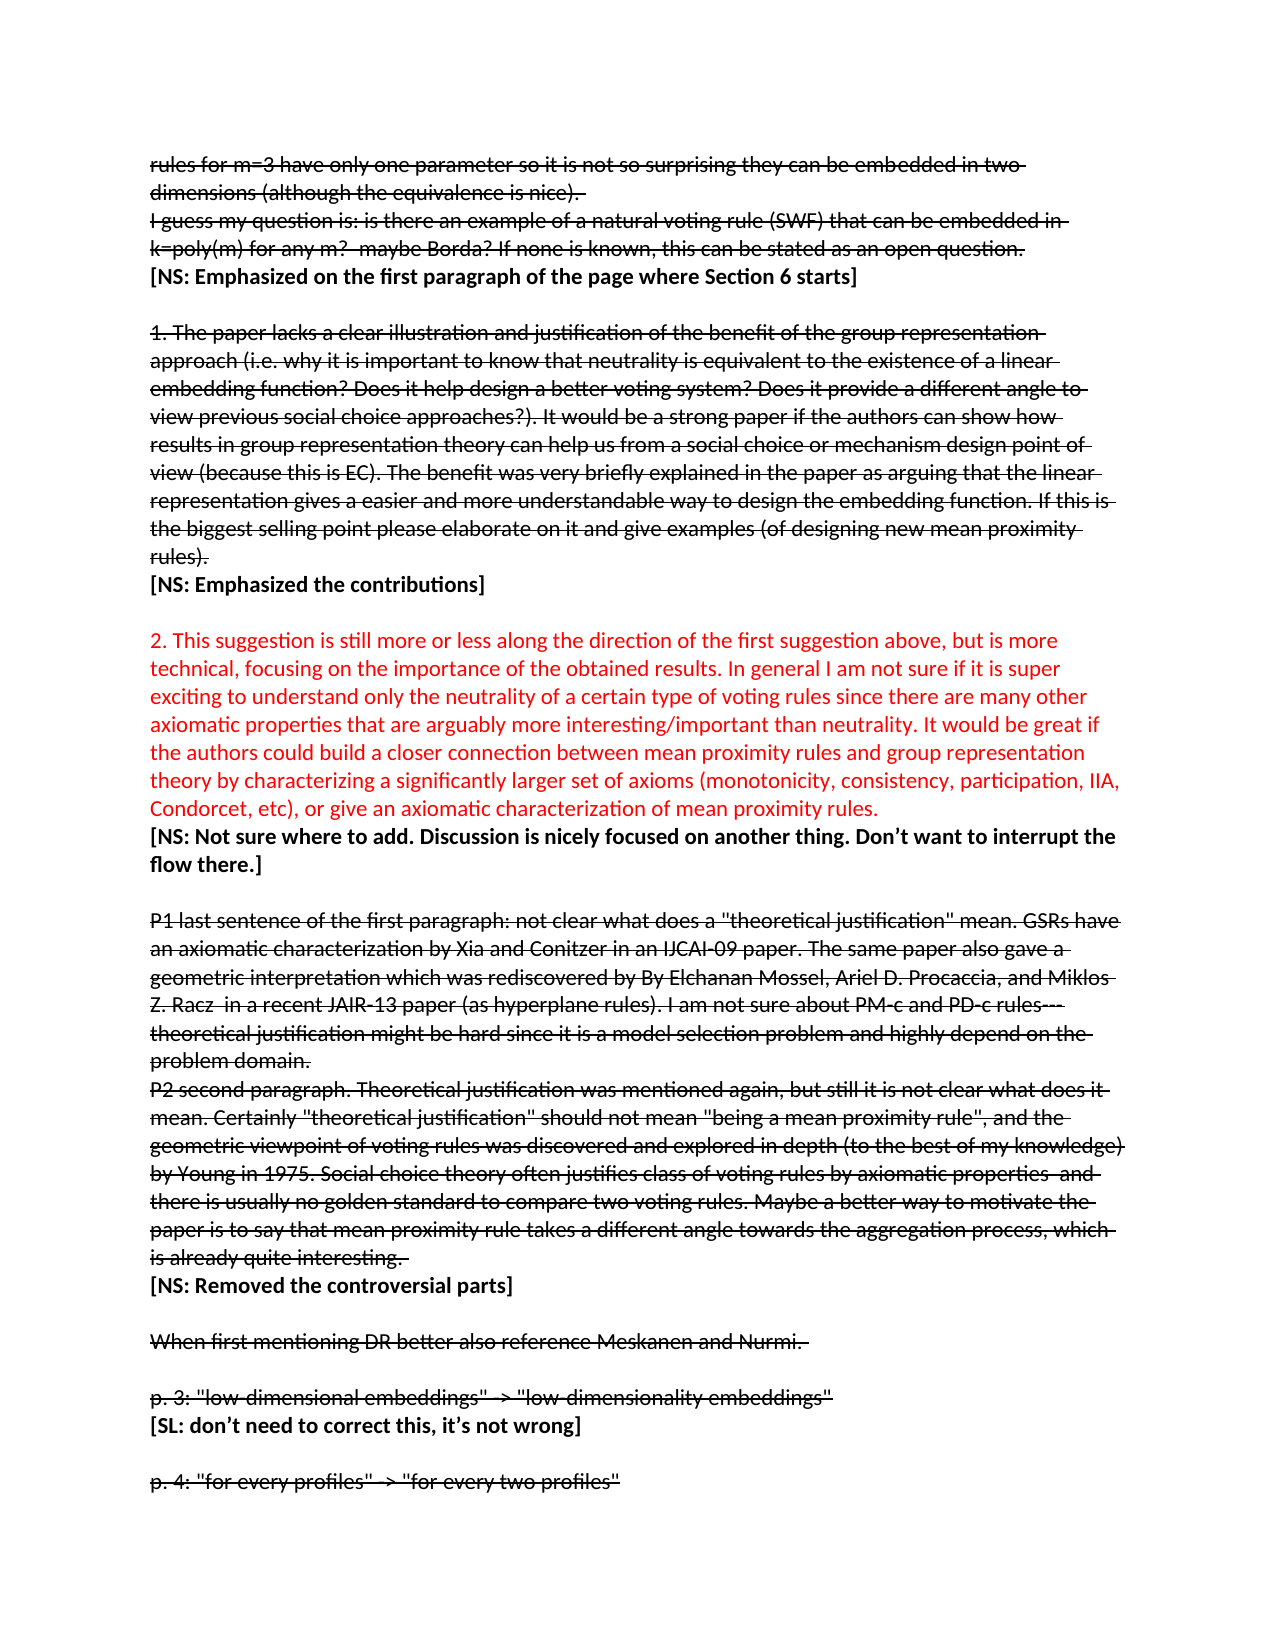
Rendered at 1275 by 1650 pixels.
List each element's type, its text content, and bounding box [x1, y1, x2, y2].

text 1. The paper lacks a clear illustration and justification of the benefit of the group representation approach (i.e. why it is important to know that neutrality is equivalent to the existence of a linear embedding function? Does it help design a better voting system? Does it provide a different angle to view previous social choice approaches?). It would be a strong paper if the authors can show how results in group representation theory can help us from a social choice or mechanism design point of view (because this is EC). The benefit was very briefly explained in the paper as arguing that the linear representation gives a easier and more understandable way to design the embedding function. If this is the biggest selling point please elaborate on it and give examples (of designing new mean proximity rules). [150, 318, 1125, 570]
text [NS: Emphasized the contributions] [150, 570, 1125, 598]
text p. 4: "for every profiles" -> "for every two profiles" [150, 1467, 1125, 1495]
text [NS: Not sure where to add. Discussion is nicely focused on another thing. Don’t want to interrupt the flow there.] [150, 822, 1125, 878]
text When first mentioning DR better also reference Meskanen and Nurmi. [150, 1327, 1125, 1355]
text [NS: Removed the controversial parts] [150, 1271, 1125, 1299]
text P1 last sentence of the first paragraph: not clear what does a "theoretical justification" mean. GSRs have an axiomatic characterization by Xia and Conitzer in an IJCAI-09 paper. The same paper also gave a geometric interpretation which was rediscovered by By Elchanan Mossel, Ariel D. Procaccia, and Miklos Z. Racz in a recent JAIR-13 paper (as hyperplane rules). I am not sure about PM-c and PD-c rules---theoretical justification might be hard since it is a model selection problem and highly depend on the problem domain. [150, 907, 1125, 1075]
text p. 3: "low-dimensional embeddings" -> "low-dimensionality embeddings" [150, 1383, 1125, 1411]
text P2 second paragraph. Theoretical justification was mentioned again, but still it is not clear what does it mean. Certainly "theoretical justification" should not mean "being a mean proximity rule", and the geometric viewpoint of voting rules was discovered and explored in depth (to the best of my knowledge) by Young in 1975. Social choice theory often justifies class of voting rules by axiomatic properties and there is usually no golden standard to compare two voting rules. Maybe a better way to motivate the paper is to say that mean proximity rule takes a different angle towards the aggregation process, which is already quite interesting. [150, 1075, 1125, 1146]
text 2. This suggestion is still more or less along the direction of the first suggestion above, but is more technical, focusing on the importance of the obtained results. In general I am not sure if it is super exciting to understand only the neutrality of a certain type of voting rules since there are many other axiomatic properties that are arguably more interesting/important than neutrality. It would be great if the authors could build a closer connection between mean proximity rules and group representation theory by characterizing a significantly larger set of axioms (monotonicity, consistency, participation, IIA, Condorcet, etc), or give an axiomatic characterization of mean proximity rules. [150, 626, 1125, 822]
text [SL: don’t need to correct this, it’s not wrong] [150, 1411, 1125, 1439]
text I guess my question is: is there an example of a natural voting rule (SWF) that can be embedded in k=poly(m) for any m? maybe Borda? If none is known, this can be stated as an open question. [150, 206, 1125, 262]
text [NS: Emphasized on the first paragraph of the page where Section 6 starts] [150, 262, 1125, 290]
text P2 second paragraph. Theoretical justification was mentioned again, but still it is not clear what does it mean. Certainly "theoretical justification" should not mean "being a mean proximity rule", and the geometric viewpoint of voting rules was discovered and explored in depth (to the best of my knowledge) by Young in 1975. Social choice theory often justifies class of voting rules by axiomatic properties and there is usually no golden standard to compare two voting rules. Maybe a better way to motivate the paper is to say that mean proximity rule takes a different angle towards the aggregation process, which is already quite interesting. [150, 1148, 1125, 1271]
